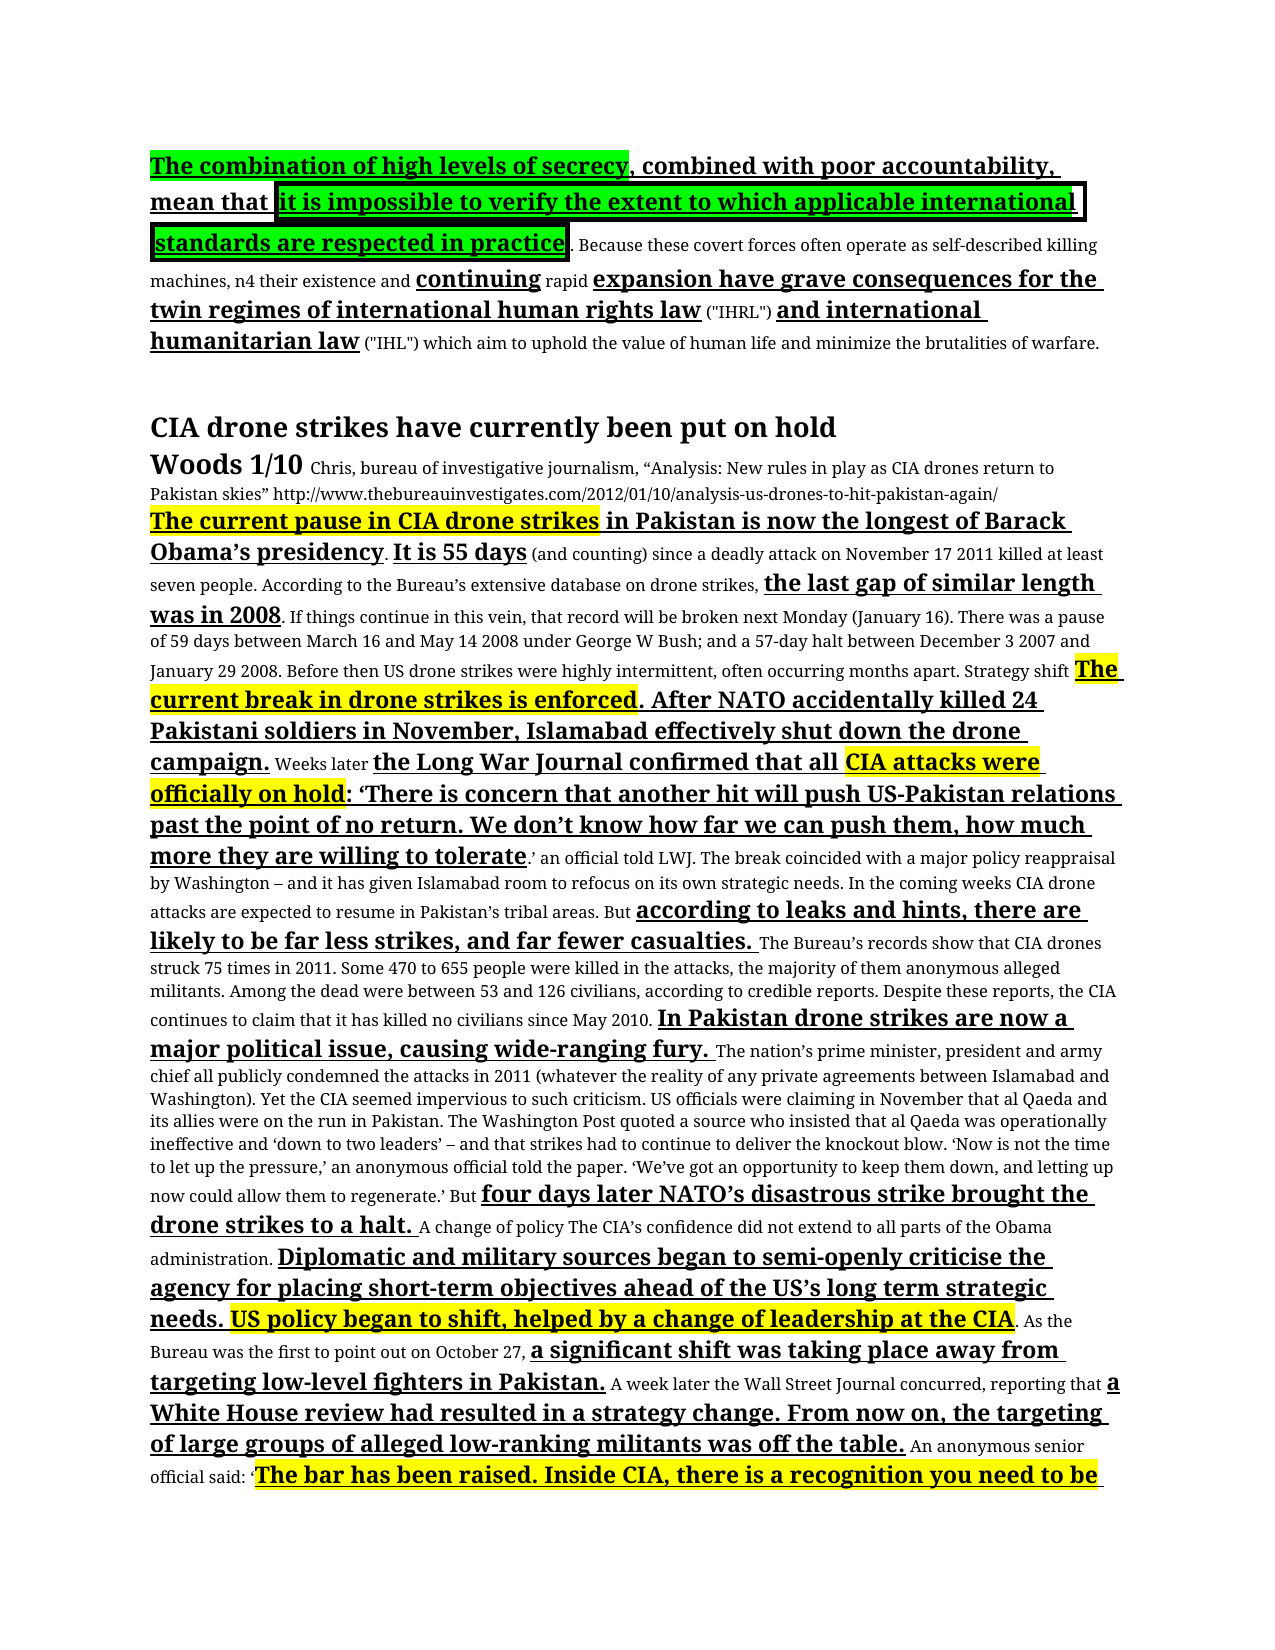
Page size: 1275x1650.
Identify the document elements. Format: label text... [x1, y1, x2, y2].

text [150, 505, 1125, 1490]
text Woods 1/10 Chris, bureau of investigative journalism, “Analysis: New rules in play as CIA drones return to Pakistan skies” http://www.thebureauinvestigates.com/2012/01/10/analysis-us-drones-to-hit-pakistan-again/ [150, 445, 1125, 505]
subtitle CIA drone strikes have currently been put on hold [150, 408, 1125, 445]
text The combination of high levels of secrecy, combined with poor accountability, mean that it is impossible to verify the extent to which applicable international standards are respected in practice. Because these covert forces often operate as self-described killing machines, n4 their existence and continuing rapid expansion have grave consequences for the twin regimes of international human rights law ("IHRL") and international humanitarian law ("IHL") which aim to uphold the value of human life and minimize the brutalities of warfare. [150, 150, 1125, 356]
